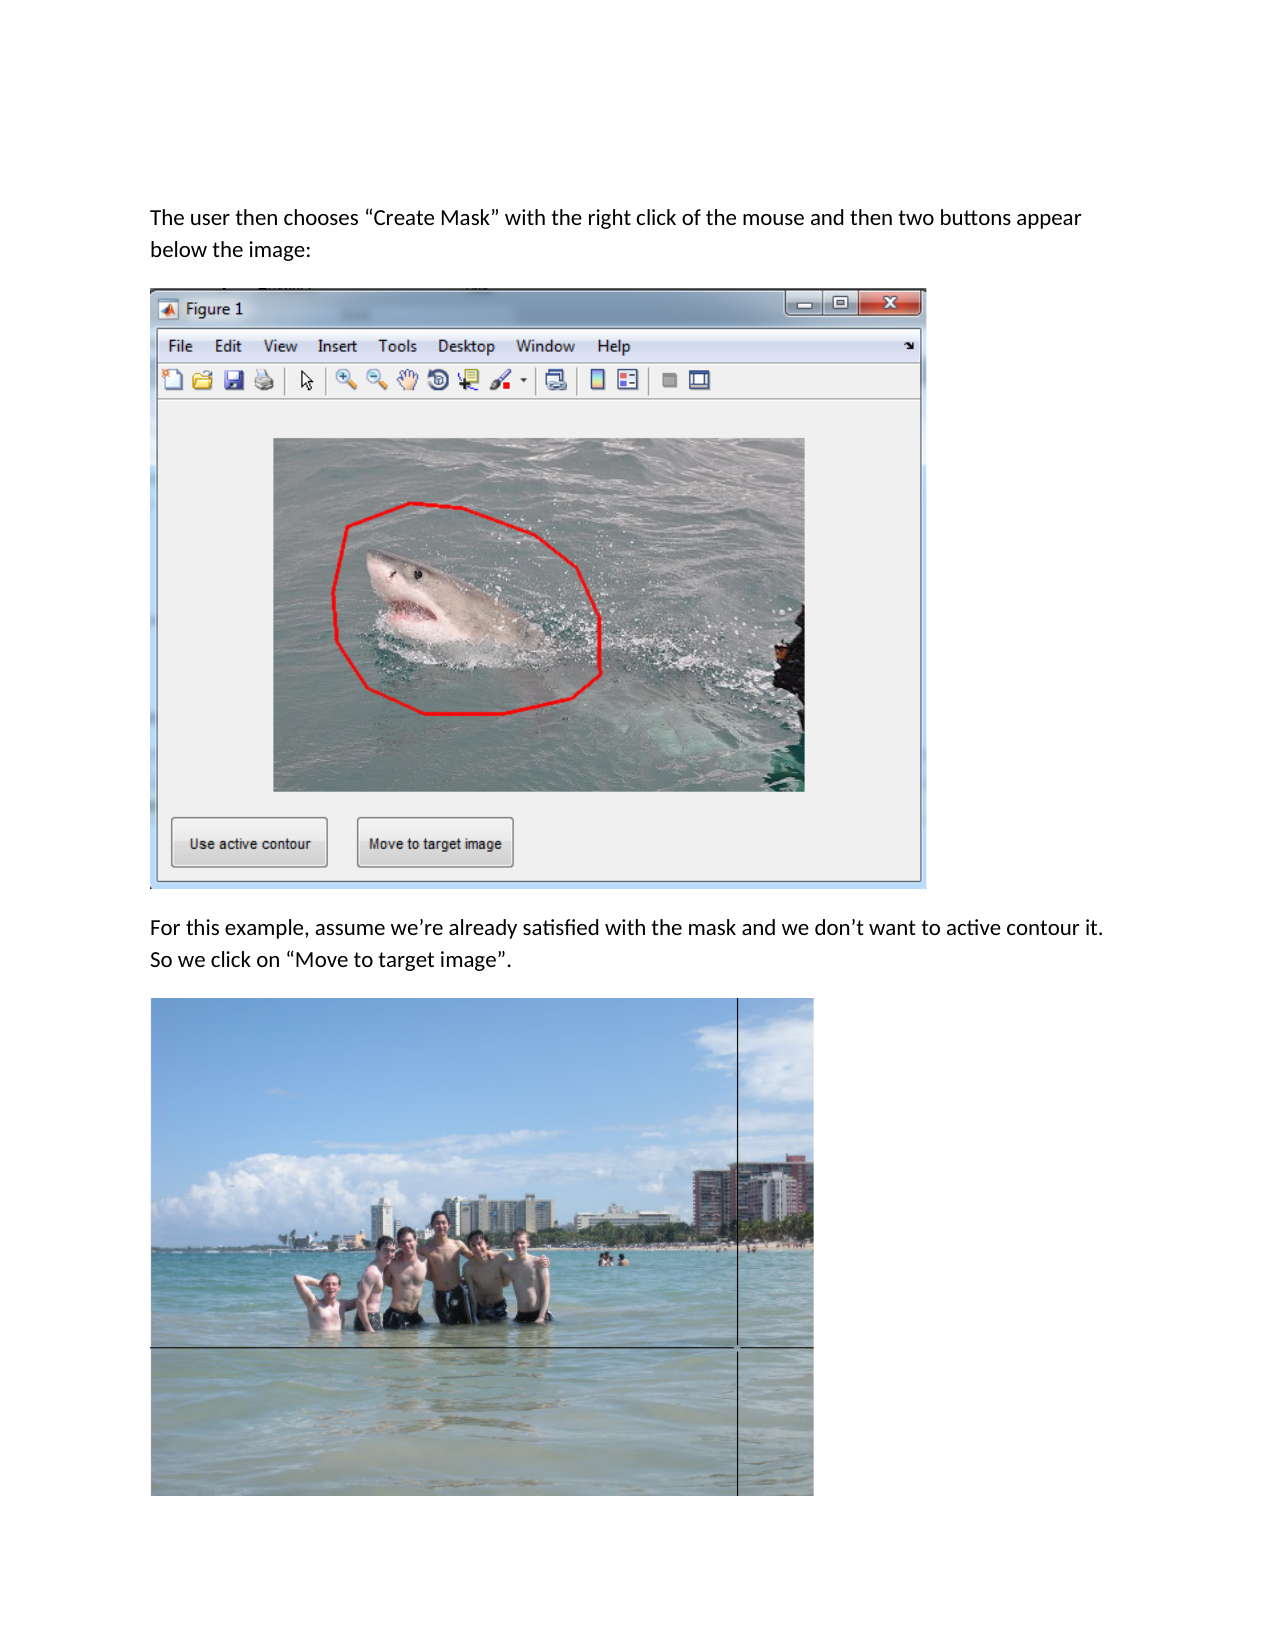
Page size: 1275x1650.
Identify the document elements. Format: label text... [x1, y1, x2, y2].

picture [150, 998, 814, 1496]
text For this example, assume we’re already satisfied with the mask and we don’t want to active contour it. So we click on “Move to target image”. [150, 913, 1125, 973]
text The user then chooses “Create Mask” with the right click of the mouse and then two buttons appear below the image: [150, 203, 1125, 263]
picture [150, 288, 927, 889]
